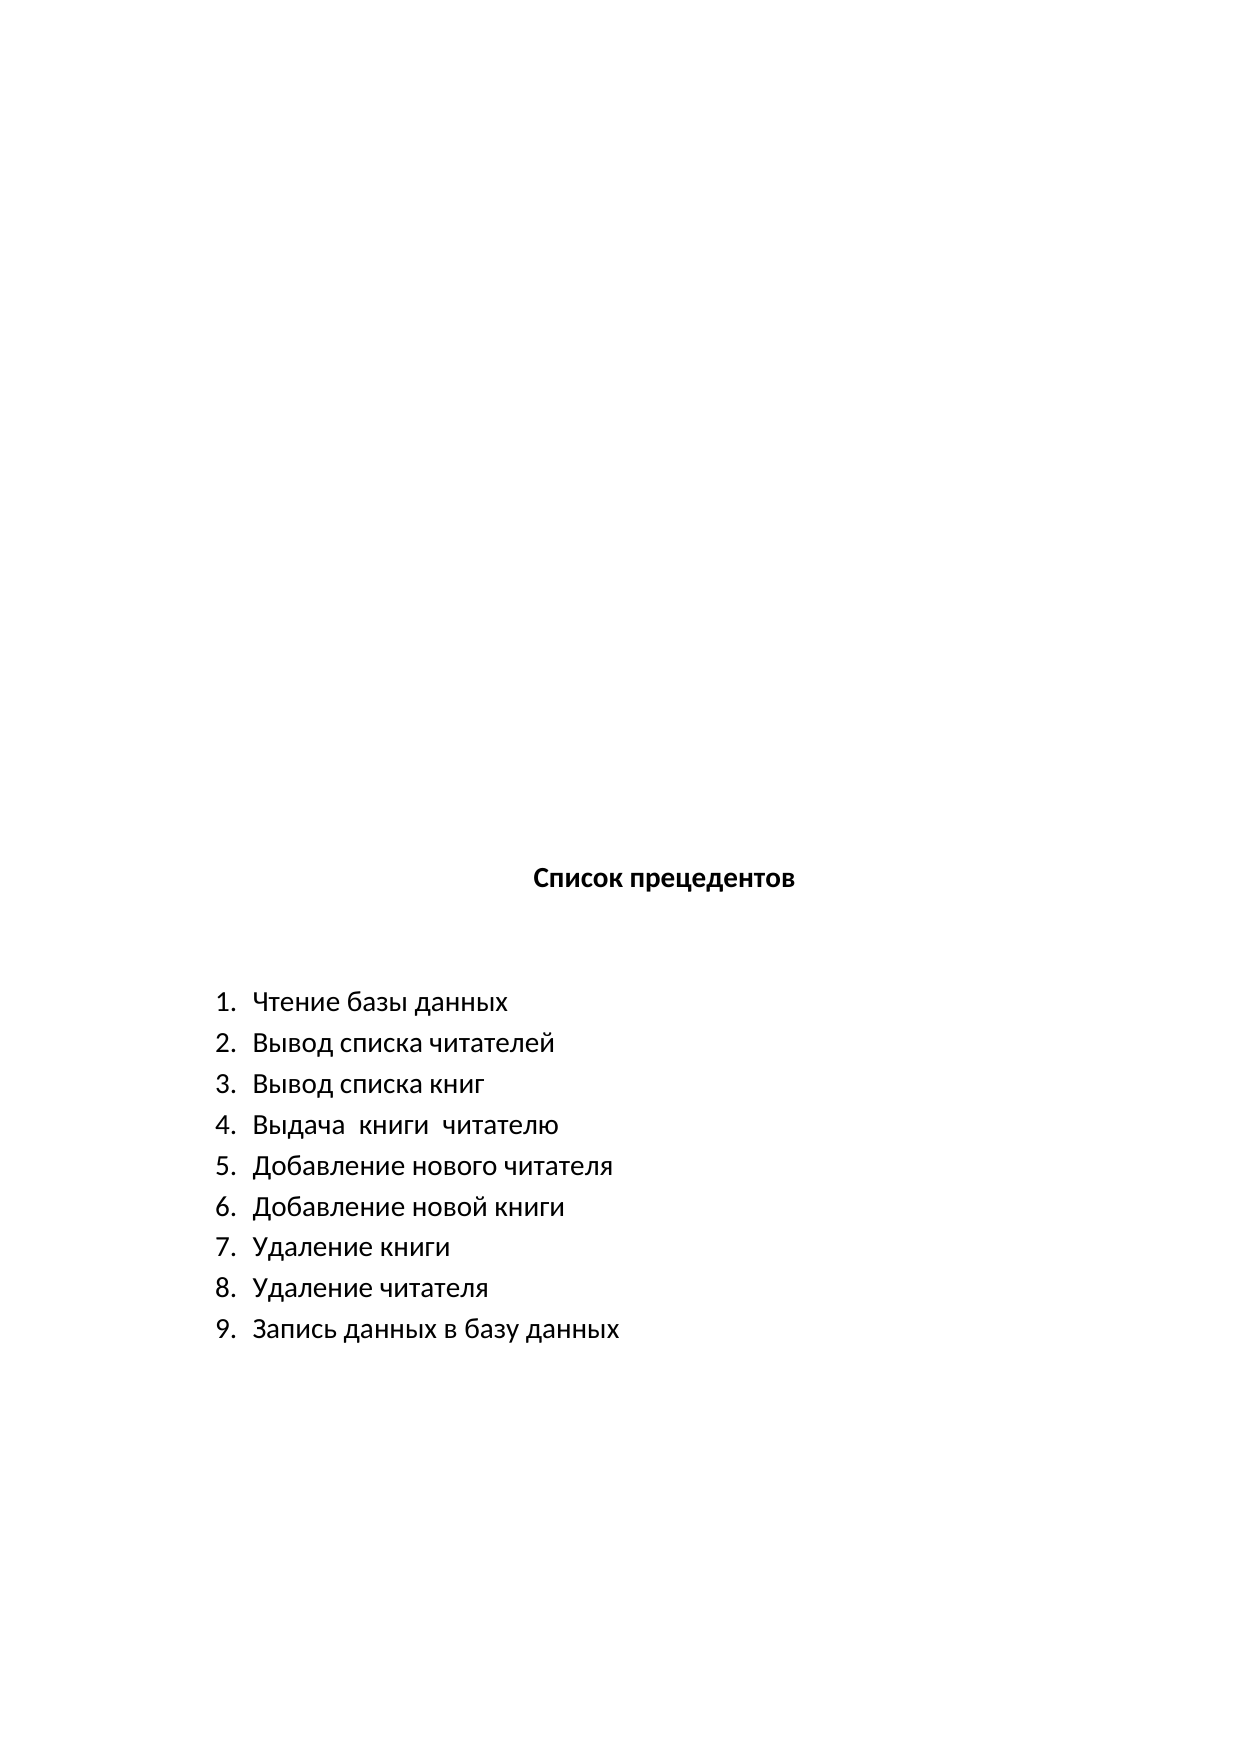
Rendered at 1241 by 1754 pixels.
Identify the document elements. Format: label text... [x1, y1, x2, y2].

list Добавление новой книги [215, 1188, 1152, 1223]
list Запись данных в базу данных [215, 1310, 1152, 1346]
text Список прецедентов [177, 859, 1152, 895]
list Удаление книги [215, 1228, 1152, 1264]
list Вывод списка книг [215, 1065, 1152, 1100]
list Вывод списка читателей [215, 1024, 1152, 1059]
list Удаление читателя [215, 1269, 1152, 1305]
list Выдача книги читателю [215, 1106, 1152, 1141]
list Добавление нового читателя [215, 1147, 1152, 1182]
list Чтение базы данных [215, 983, 1152, 1018]
